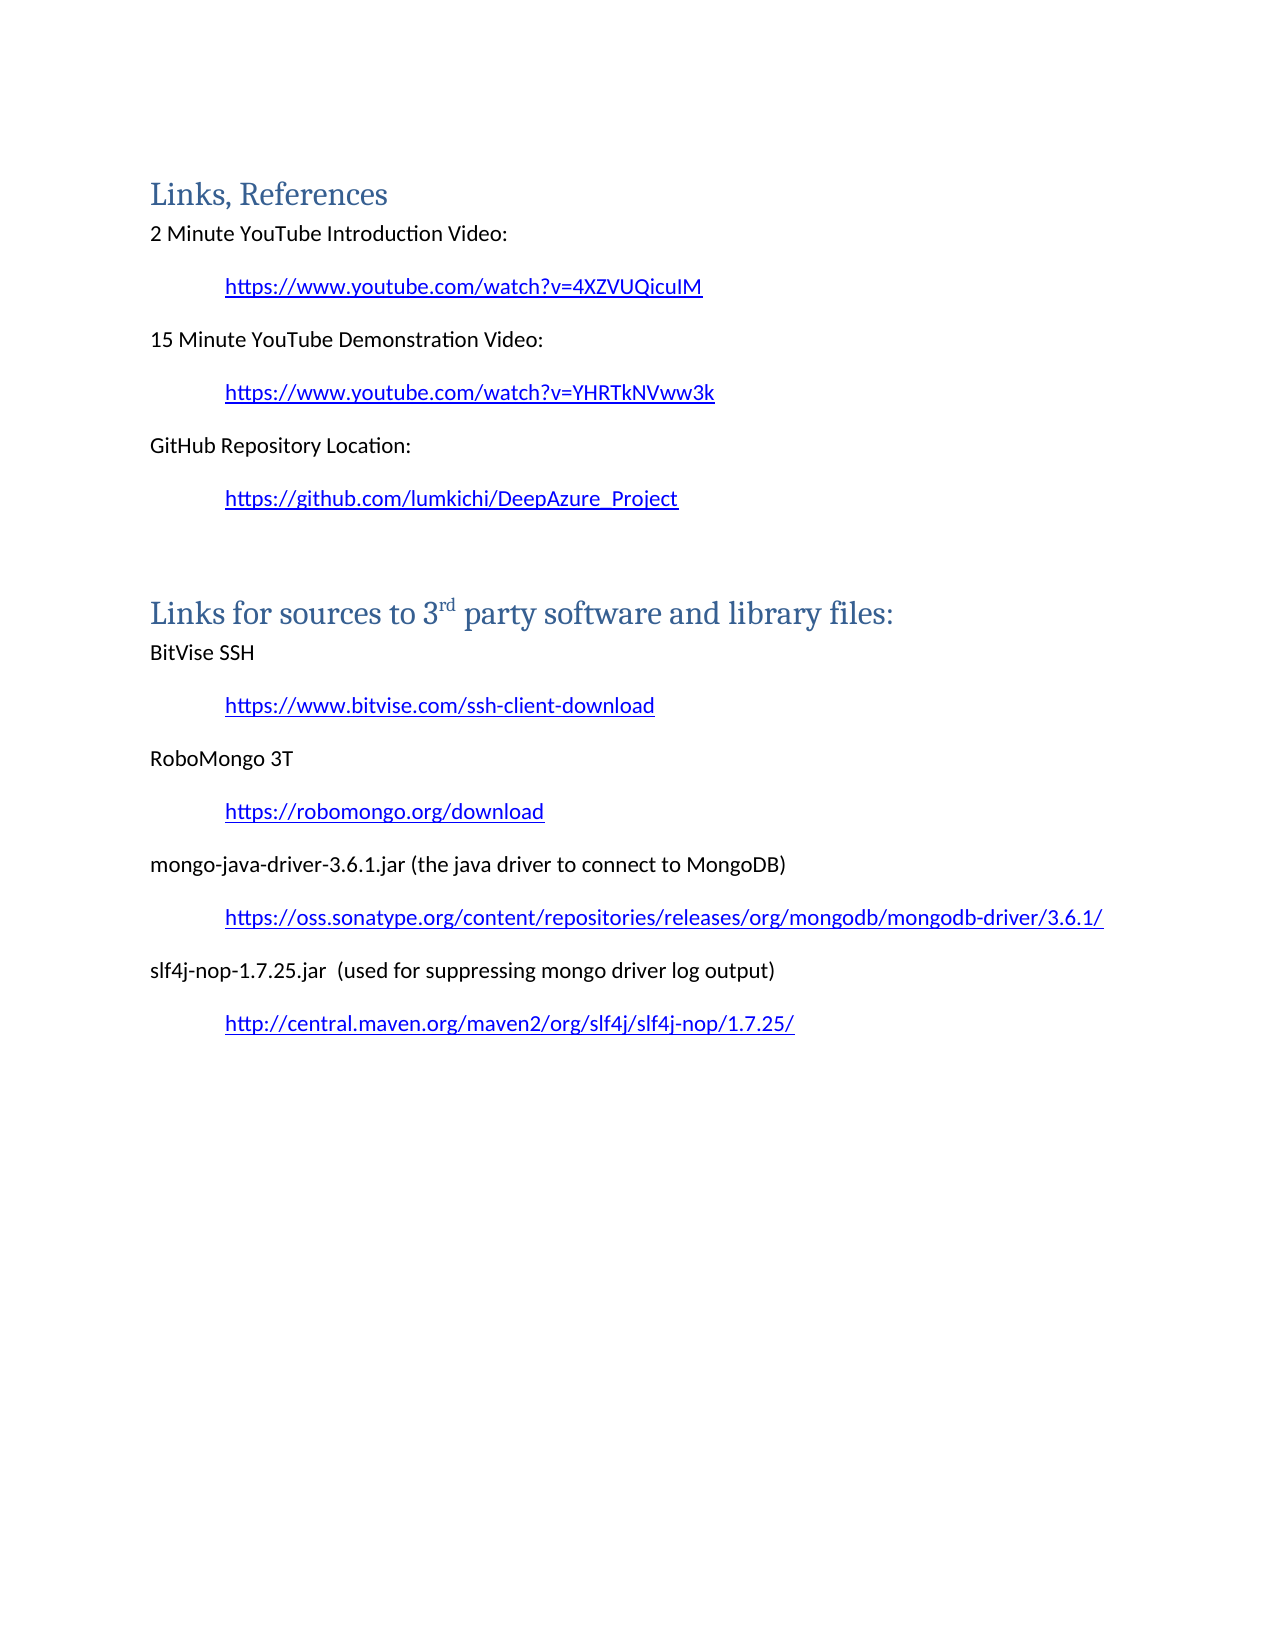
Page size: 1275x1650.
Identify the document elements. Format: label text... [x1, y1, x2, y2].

text GitHub Repository Location: [150, 431, 1125, 459]
text slf4j-nop-1.7.25.jar (used for suppressing mongo driver log output) [150, 957, 1125, 984]
text https://www.youtube.com/watch?v=4XZVUQicuIM [150, 272, 1125, 300]
text RoboMongo 3T [150, 744, 1125, 772]
subtitle Links for sources to 3rd party software and library files: [150, 594, 1125, 633]
text 15 Minute YouTube Demonstration Video: [150, 325, 1125, 353]
text https://www.youtube.com/watch?v=YHRTkNVww3k [150, 378, 1125, 406]
text https://github.com/lumkichi/DeepAzure_Project [150, 484, 1125, 512]
text mongo-java-driver-3.6.1.jar (the java driver to connect to MongoDB) [150, 851, 1125, 878]
text BitVise SSH [150, 638, 1125, 666]
text 2 Minute YouTube Introduction Video: [150, 219, 1125, 247]
text https://www.bitvise.com/ssh-client-download [150, 691, 1125, 719]
text https://robomongo.org/download [150, 797, 1125, 826]
text https://oss.sonatype.org/content/repositories/releases/org/mongodb/mongodb-driver/3.6.1/ [150, 903, 1125, 932]
text http://central.maven.org/maven2/org/slf4j/slf4j-nop/1.7.25/ [150, 1009, 1125, 1038]
subtitle Links, References [150, 175, 1125, 213]
